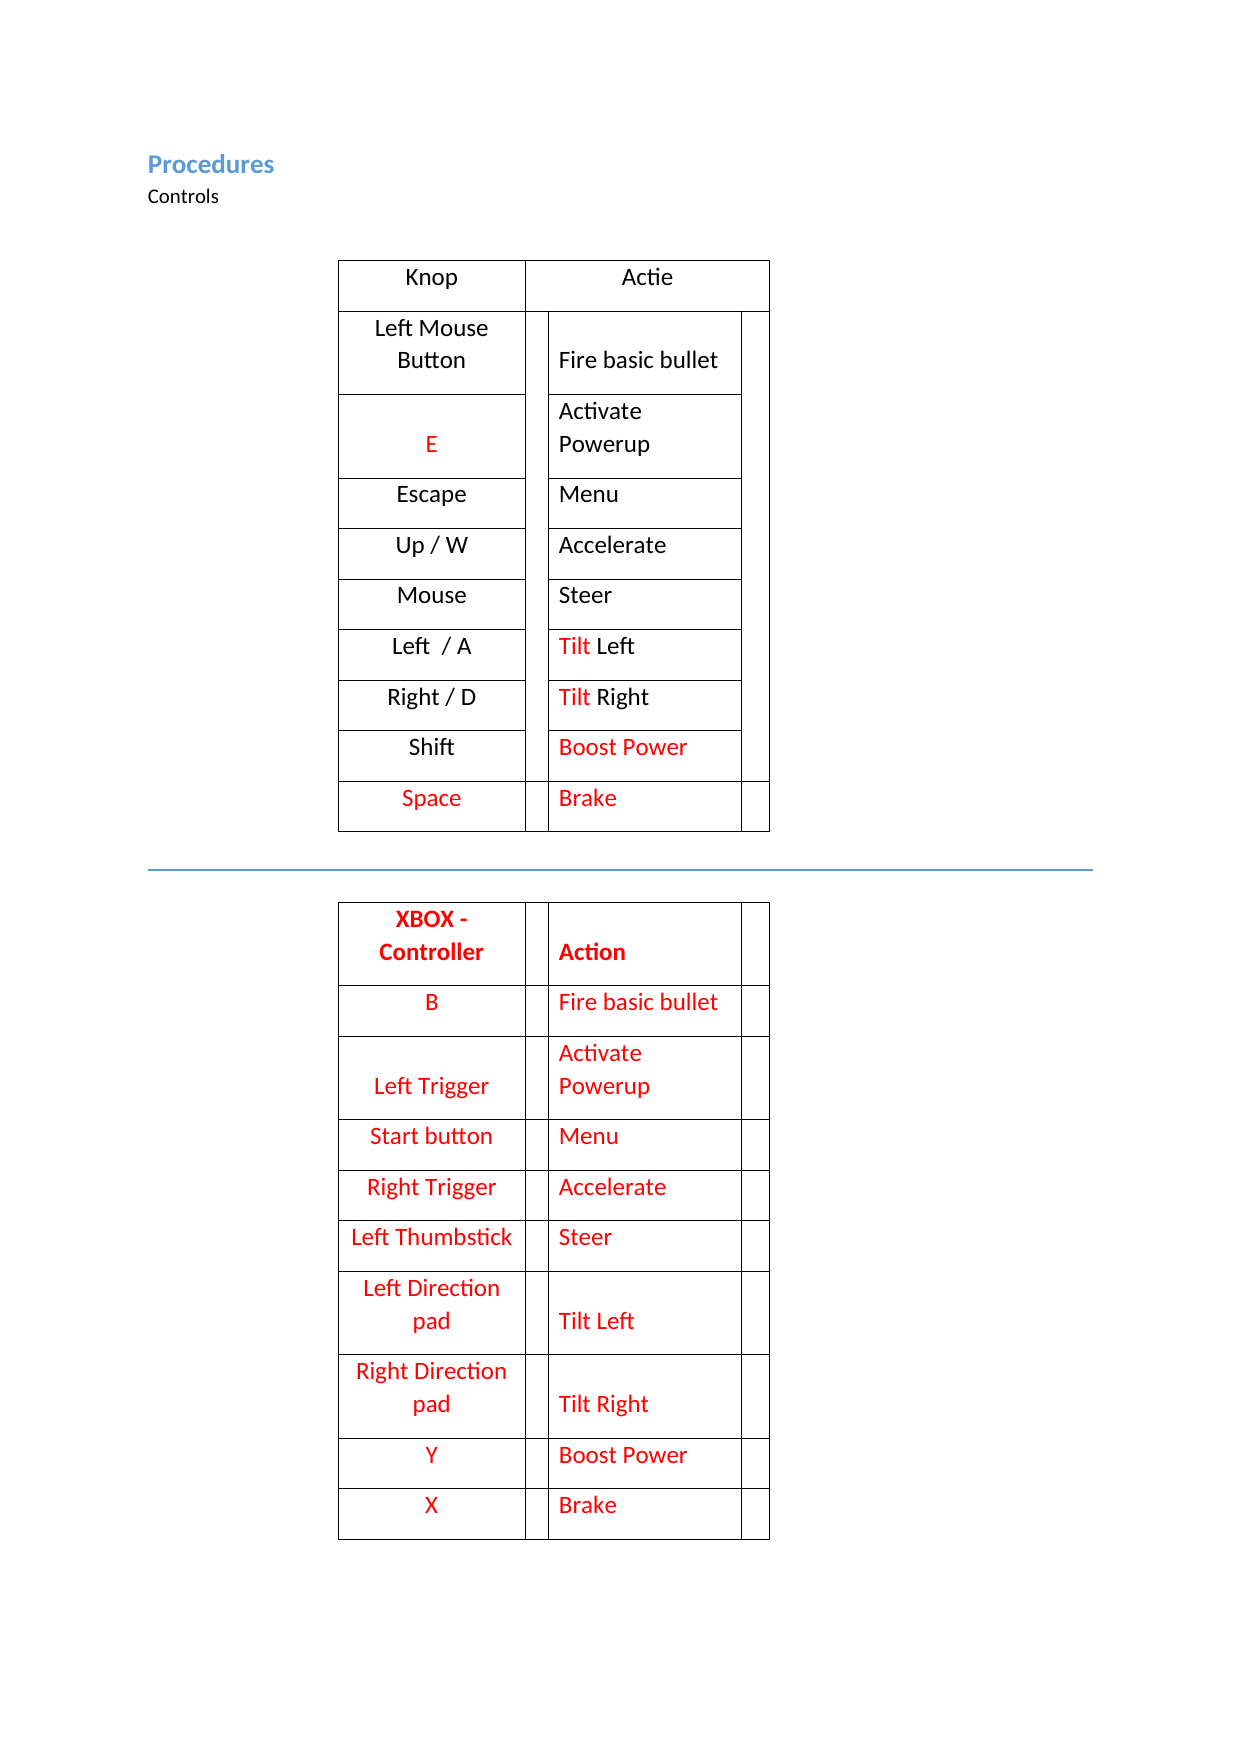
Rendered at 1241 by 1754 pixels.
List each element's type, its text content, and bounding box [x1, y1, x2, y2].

table_cell Boost Power [549, 1439, 741, 1488]
table_cell [742, 1171, 769, 1220]
table_header [742, 903, 769, 985]
table_cell Fire basic bullet [549, 986, 741, 1036]
table_cell Menu [549, 1120, 741, 1170]
table_cell B [339, 986, 525, 1036]
table_cell [742, 312, 769, 781]
table_cell Fire basic bullet [549, 312, 741, 394]
table_cell [526, 312, 548, 781]
table_cell Up / W [339, 529, 525, 579]
table_cell Start button [339, 1120, 525, 1170]
table_cell Shift [339, 731, 525, 781]
table_cell Tilt Left [549, 630, 741, 680]
table_cell Boost Power [549, 731, 741, 781]
table_cell [742, 1120, 769, 1170]
table_cell [742, 782, 769, 831]
table_header Action [549, 903, 741, 985]
table_cell [526, 1272, 548, 1354]
table_cell [526, 1120, 548, 1170]
table_cell Left / A [339, 630, 525, 680]
table_cell Menu [549, 479, 741, 528]
table_header [526, 903, 548, 985]
table_cell [526, 986, 548, 1036]
table_cell Left Mouse Button [339, 312, 525, 394]
table_cell E [339, 395, 525, 478]
table_cell Right Direction pad [339, 1355, 525, 1438]
table_cell Accelerate [549, 1171, 741, 1220]
table_cell Left Thumbstick [339, 1221, 525, 1271]
text Controls [148, 183, 1093, 209]
table_cell Steer [549, 1221, 741, 1271]
table_cell Escape [339, 479, 525, 528]
table_cell Left Direction pad [339, 1272, 525, 1354]
table_cell [526, 1489, 548, 1539]
table_cell Brake [549, 782, 741, 831]
table_cell [742, 1439, 769, 1488]
table_cell Space [339, 782, 525, 831]
table_cell [526, 782, 548, 831]
table_cell [742, 1221, 769, 1271]
table_cell Tilt Right [549, 1355, 741, 1438]
subtitle Procedures [148, 148, 1093, 181]
table_header Knop [339, 261, 525, 311]
table_header XBOX -Controller [339, 903, 525, 985]
table_cell Y [339, 1439, 525, 1488]
table_cell [742, 1272, 769, 1354]
table_cell [526, 1037, 548, 1119]
table_cell [742, 986, 769, 1036]
table_cell [526, 1355, 548, 1438]
table_cell Activate Powerup [549, 395, 741, 478]
table_cell [526, 1221, 548, 1271]
table_cell [526, 1439, 548, 1488]
table_cell X [339, 1489, 525, 1539]
table_cell Tilt Right [549, 681, 741, 730]
table_header Actie [526, 261, 769, 311]
table_cell [742, 1489, 769, 1539]
table_cell Tilt Left [549, 1272, 741, 1354]
table_cell [742, 1355, 769, 1438]
table_cell [526, 1171, 548, 1220]
table_cell Steer [549, 580, 741, 629]
table_cell Right Trigger [339, 1171, 525, 1220]
table_cell Mouse [339, 580, 525, 629]
table_cell [742, 1037, 769, 1119]
table_cell Activate Powerup [549, 1037, 741, 1119]
table_cell Left Trigger [339, 1037, 525, 1119]
table_cell Brake [549, 1489, 741, 1539]
table_cell Accelerate [549, 529, 741, 579]
table_cell Right / D [339, 681, 525, 730]
